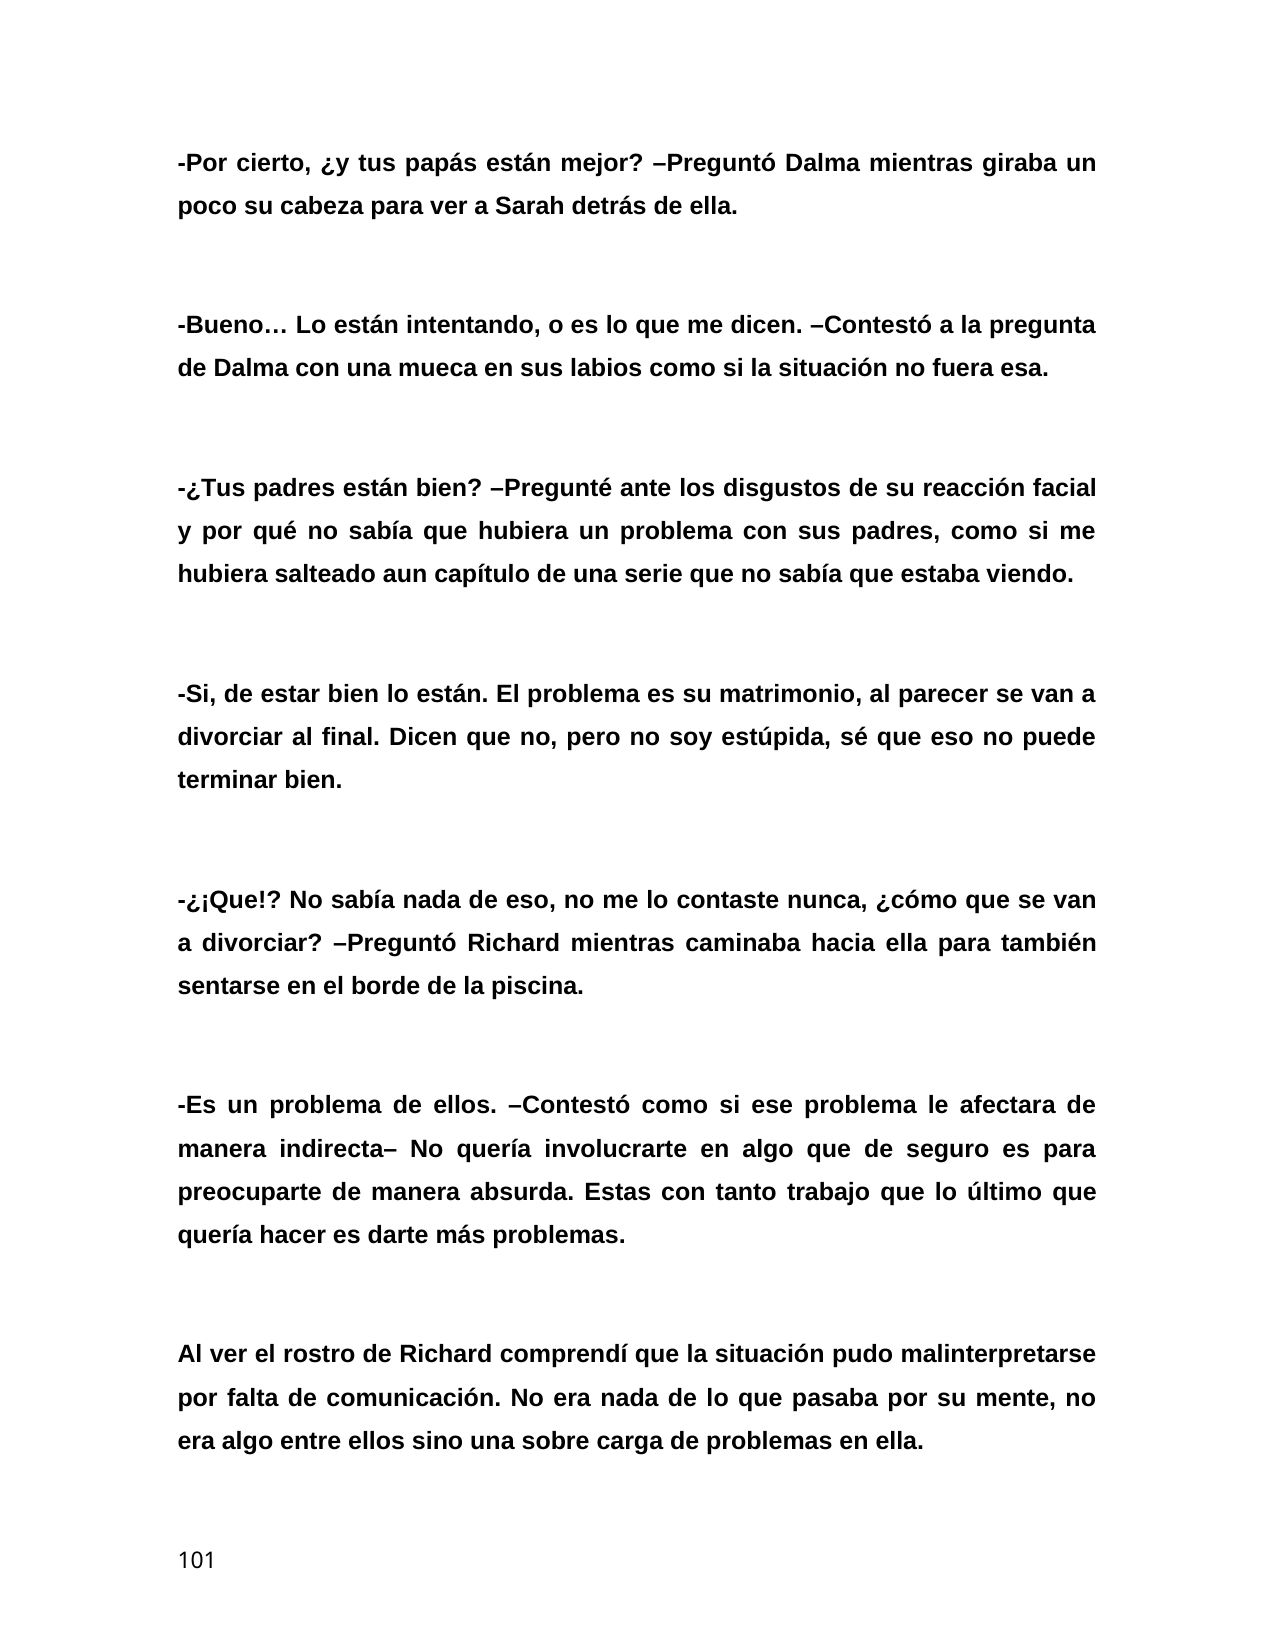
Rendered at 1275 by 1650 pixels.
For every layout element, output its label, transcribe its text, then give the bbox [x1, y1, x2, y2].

text -Por cierto, ¿y tus papás están mejor? –Preguntó Dalma mientras giraba un poco su cabeza para ver a Sarah detrás de ella. [177, 148, 1098, 219]
text Al ver el rostro de Richard comprendí que la situación pudo malinterpretarse por falta de comunicación. No era nada de lo que pasaba por su mente, no era algo entre ellos sino una sobre carga de problemas en ella. [177, 1339, 1098, 1454]
text -Es un problema de ellos. –Contestó como si ese problema le afectara de manera indirecta– No quería involucrarte en algo que de seguro es para preocuparte de manera absurda. Estas con tanto trabajo que lo último que quería hacer es darte más problemas. [177, 1091, 1098, 1249]
text -¿¡Que!? No sabía nada de eso, no me lo contaste nunca, ¿cómo que se van a divorciar? –Preguntó Richard mientras caminaba hacia ella para también sentarse en el borde de la piscina. [177, 885, 1098, 1000]
text -¿Tus padres están bien? –Pregunté ante los disgustos de su reacción facial y por qué no sabía que hubiera un problema con sus padres, como si me hubiera salteado aun capítulo de una serie que no sabía que estaba viendo. [177, 473, 1098, 588]
text -Si, de estar bien lo están. El problema es su matrimonio, al parecer se van a divorciar al final. Dicen que no, pero no soy estúpida, sé que eso no puede terminar bien. [177, 679, 1098, 794]
text -Bueno… Lo están intentando, o es lo que me dicen. –Contestó a la pregunta de Dalma con una mueca en sus labios como si la situación no fuera esa. [177, 310, 1098, 382]
